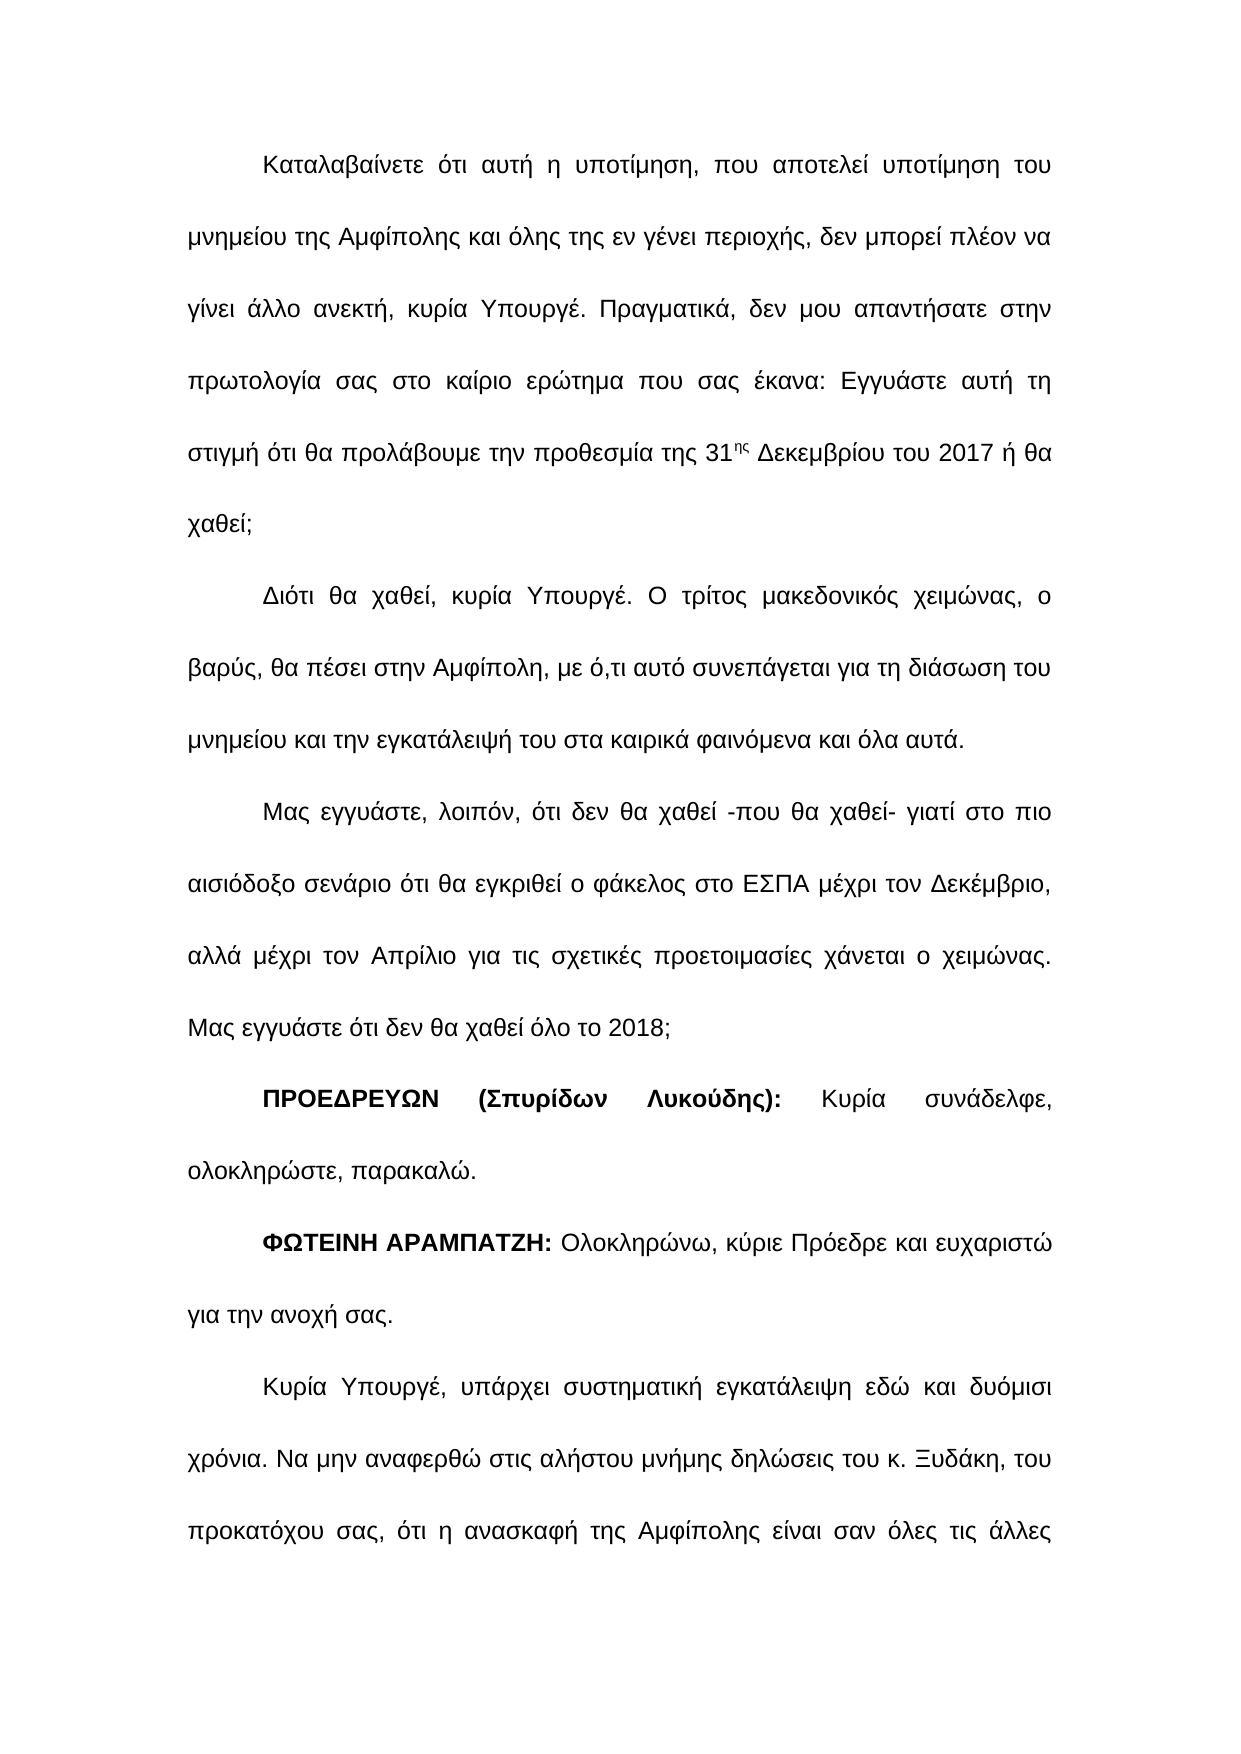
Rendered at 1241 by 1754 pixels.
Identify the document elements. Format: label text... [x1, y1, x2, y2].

text ΦΩΤΕΙΝΗ ΑΡΑΜΠΑΤΖΗ: Ολοκληρώνω, κύριε Πρόεδρε και ευχαριστώ για την ανοχή σας. [187, 1228, 1053, 1329]
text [187, 1372, 1053, 1544]
text ΠΡΟΕΔΡΕΥΩΝ (Σπυρίδων Λυκούδης): Κυρία συνάδελφε, ολοκληρώστε, παρακαλώ. [187, 1084, 1053, 1185]
text Καταλαβαίνετε ότι αυτή η υποτίμηση, που αποτελεί υποτίμηση του μνημείου της Αμφίπολης και όλης της εν γένει περιοχής, δεν μπορεί πλέον να γίνει άλλο ανεκτή, κυρία Υπουργέ. Πραγματικά, δεν μου απαντήσατε στην πρωτολογία σας στο καίριο ερώτημα που σας έκανα: Εγγυάστε αυτή τη στιγμή ότι θα προλάβουμε την προθεσμία της 31ης Δεκεμβρίου του 2017 ή θα χαθεί; [187, 150, 1053, 538]
text Μας εγγυάστε, λοιπόν, ότι δεν θα χαθεί -που θα χαθεί- γιατί στο πιο αισιόδοξο σενάριο ότι θα εγκριθεί ο φάκελος στο ΕΣΠΑ μέχρι τον Δεκέμβριο, αλλά μέχρι τον Απρίλιο για τις σχετικές προετοιμασίες χάνεται ο χειμώνας. Μας εγγυάστε ότι δεν θα χαθεί όλο το 2018; [187, 797, 1053, 1041]
text Διότι θα χαθεί, κυρία Υπουργέ. Ο τρίτος μακεδονικός χειμώνας, ο βαρύς, θα πέσει στην Αμφίπολη, με ό,τι αυτό συνεπάγεται για τη διάσωση του μνημείου και την εγκατάλειψή του στα καιρικά φαινόμενα και όλα αυτά. [187, 581, 1053, 754]
